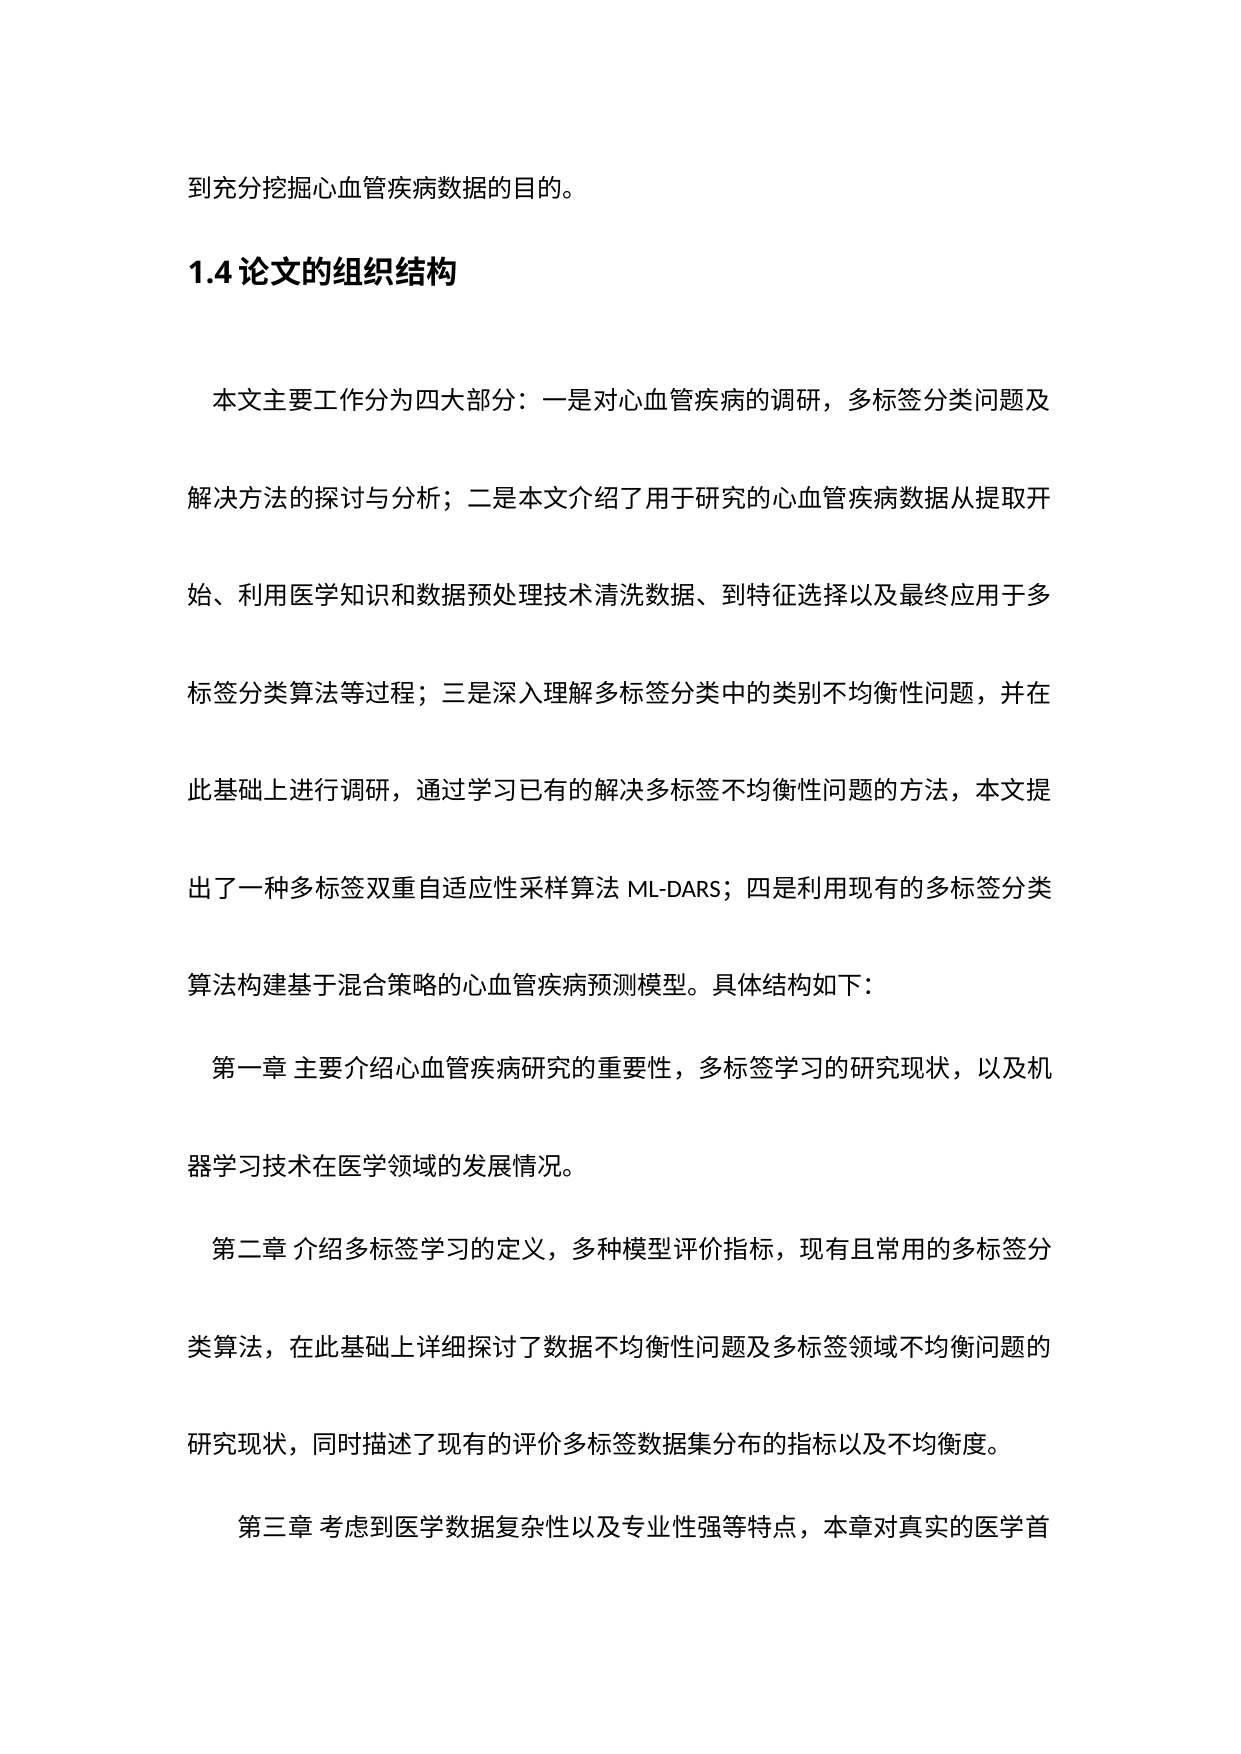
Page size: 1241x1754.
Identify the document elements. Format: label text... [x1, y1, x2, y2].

subtitle 1.4 论文的组织结构 [187, 237, 1053, 302]
text 第一章 主要介绍心血管疾病研究的重要性，多标签学习的研究现状，以及机器学习技术在医学领域的发展情况。 [187, 1034, 1053, 1197]
text 第二章 介绍多标签学习的定义，多种模型评价指标，现有且常用的多标签分类算法，在此基础上详细探讨了数据不均衡性问题及多标签领域不均衡问题的研究现状，同时描述了现有的评价多标签数据集分布的指标以及不均衡度。 [187, 1215, 1053, 1475]
text 本文主要工作分为四大部分：一是对心血管疾病的调研，多标签分类问题及解决方法的探讨与分析；二是本文介绍了用于研究的心血管疾病数据从提取开始、利用医学知识和数据预处理技术清洗数据、到特征选择以及最终应用于多标签分类算法等过程；三是深入理解多标签分类中的类别不均衡性问题，并在此基础上进行调研，通过学习已有的解决多标签不均衡性问题的方法，本文提出了一种多标签双重自适应性采样算法ML-DARS；四是利用现有的多标签分类算法构建基于混合策略的心血管疾病预测模型。具体结构如下： [187, 366, 1053, 1016]
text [187, 1493, 1053, 1558]
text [187, 154, 1053, 219]
